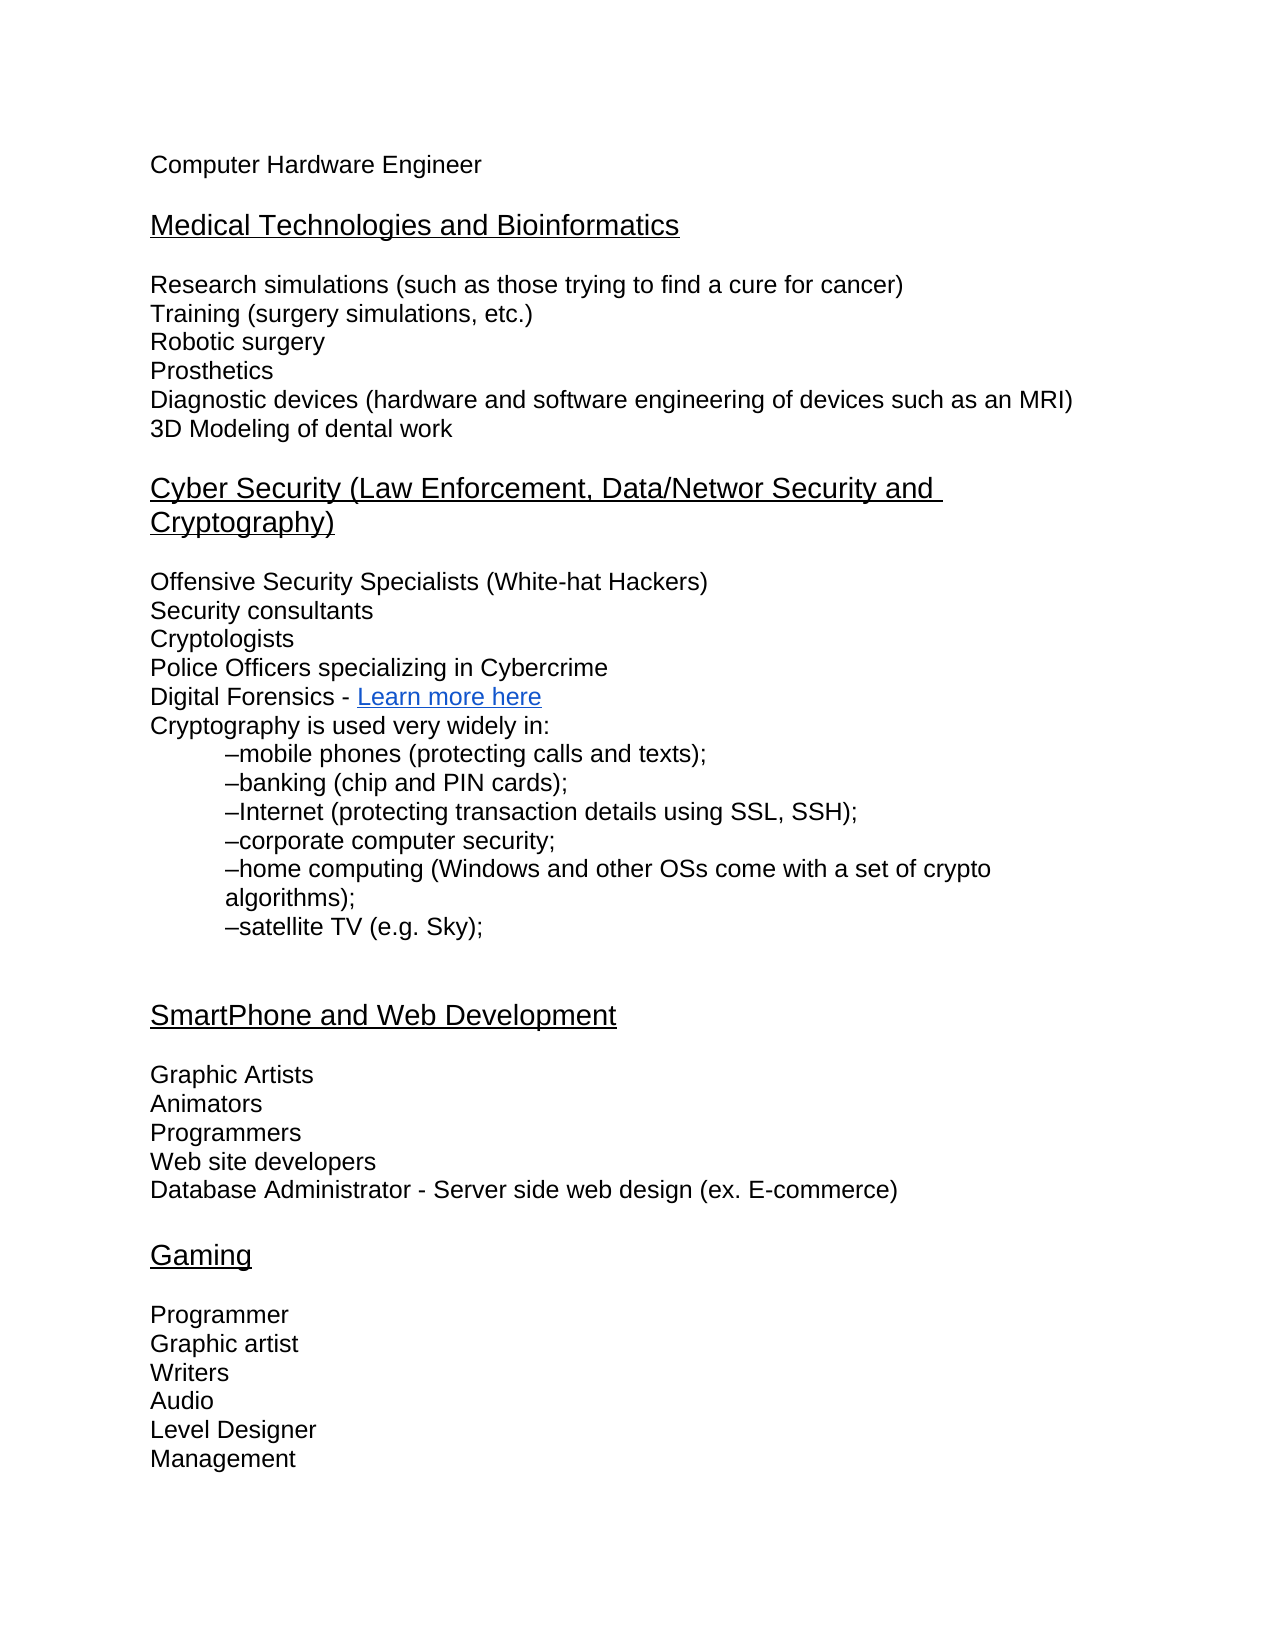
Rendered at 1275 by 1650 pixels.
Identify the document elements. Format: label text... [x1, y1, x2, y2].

text Graphic artist [150, 1329, 1125, 1357]
text Cryptography is used very widely in: [150, 711, 1125, 739]
text –home computing (Windows and other OSs come with a set of crypto [225, 854, 1125, 883]
text Police Officers specializing in Cybercrime [150, 653, 1125, 682]
text Animators [150, 1089, 1125, 1118]
text algorithms); [225, 883, 1125, 912]
text Web site developers [150, 1147, 1125, 1175]
text Audio [150, 1386, 1125, 1415]
text Programmer [150, 1300, 1125, 1329]
text –banking (chip and PIN cards); [225, 768, 1125, 797]
text Offensive Security Specialists (White-hat Hackers) [150, 567, 1125, 596]
text Training (surgery simulations, etc.) [150, 298, 1125, 327]
text Robotic surgery [150, 327, 1125, 356]
text Medical Technologies and Bioinformatics [150, 207, 1125, 241]
text –corporate computer security; [225, 826, 1125, 854]
text 3D Modeling of dental work [150, 413, 1125, 442]
text –mobile phones (protecting calls and texts); [225, 739, 1125, 768]
text Gaming [150, 1238, 1125, 1271]
text Database Administrator - Server side web design (ex. E-commerce) [150, 1175, 1125, 1204]
text Research simulations (such as those trying to find a cure for cancer) [150, 270, 1125, 298]
text Computer Hardware Engineer [150, 150, 1125, 179]
text Prosthetics [150, 356, 1125, 385]
text –Internet (protecting transaction details using SSL, SSH); [225, 797, 1125, 826]
text Graphic Artists [150, 1060, 1125, 1089]
text Level Designer [150, 1415, 1125, 1444]
text Management [150, 1444, 1125, 1472]
text SmartPhone and Web Development [150, 998, 1125, 1032]
text Security consultants [150, 596, 1125, 624]
text Writers [150, 1357, 1125, 1386]
text Digital Forensics - Learn more here [150, 682, 1125, 711]
text Cyber Security (Law Enforcement, Data/Networ Security and Cryptography) [150, 471, 1125, 538]
text –satellite TV (e.g. Sky); [225, 912, 1125, 941]
text Cryptologists [150, 624, 1125, 653]
text Programmers [150, 1118, 1125, 1147]
text Diagnostic devices (hardware and software engineering of devices such as an MRI) [150, 385, 1125, 413]
